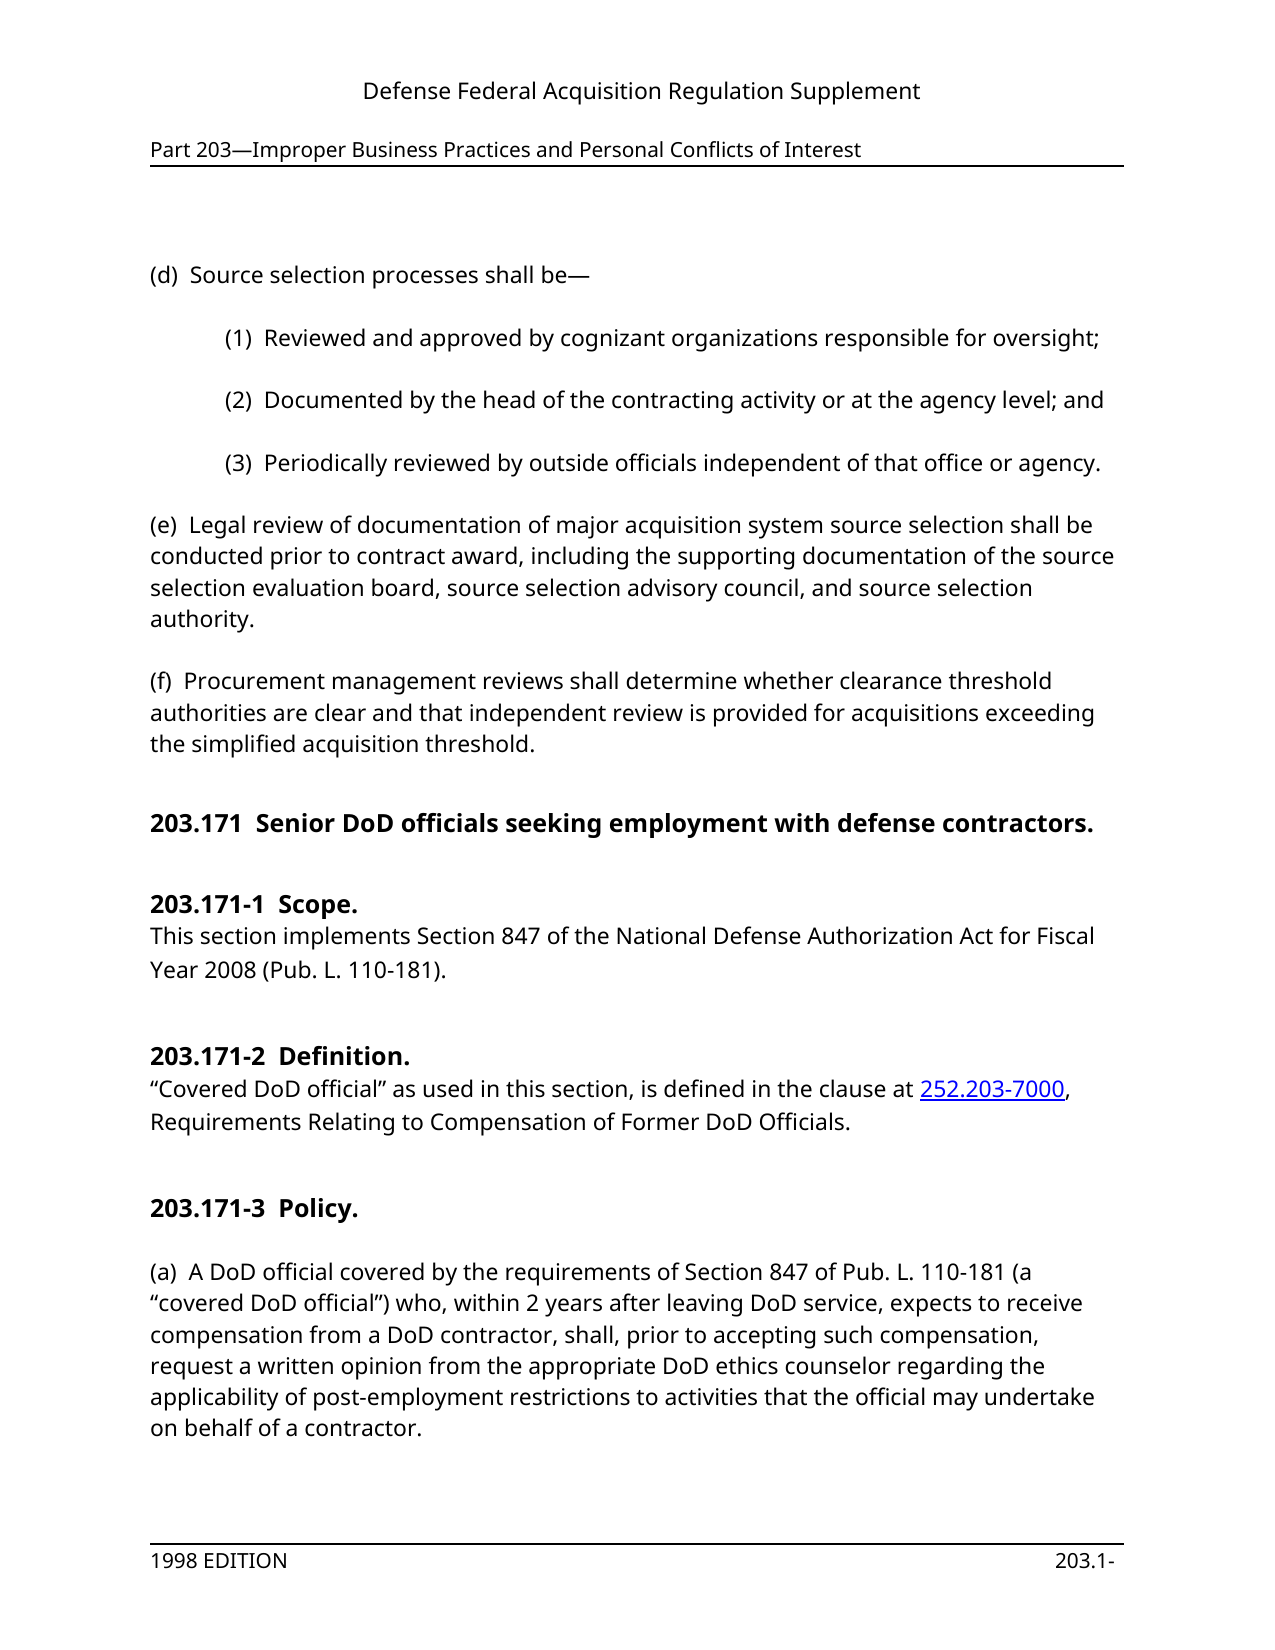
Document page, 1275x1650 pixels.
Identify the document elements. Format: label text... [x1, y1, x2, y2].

list (1) Reviewed and approved by cognizant organizations responsible for oversight; [187, 290, 1125, 353]
subtitle 203.171-3 Policy. [150, 1157, 1125, 1225]
text “Covered DoD official” as used in this section, is defined in the clause at 252.203-7000, Requirements Relating to Compensation of Former DoD Officials. [150, 1073, 1125, 1138]
list (e) Legal review of documentation of major acquisition system source selection shall be conducted prior to contract award, including the supporting documentation of the source selection evaluation board, source selection advisory council, and source selection authority. [150, 478, 1125, 634]
subtitle 203.171-1 Scope. [150, 852, 1125, 920]
list (a) A DoD official covered by the requirements of Section 847 of Pub. L. 110-181 (a “covered DoD official”) who, within 2 years after leaving DoD service, expects to receive compensation from a DoD contractor, shall, prior to accepting such compensation, request a written opinion from the appropriate DoD ethics counselor regarding the applicability of post-employment restrictions to activities that the official may undertake on behalf of a contractor. [150, 1225, 1125, 1444]
text This section implements Section 847 of the National Defense Authorization Act for Fiscal Year 2008 (Pub. L. 110-181). [150, 920, 1125, 985]
list (3) Periodically reviewed by outside officials independent of that office or agency. [187, 415, 1125, 478]
list (f) Procurement management reviews shall determine whether clearance threshold authorities are clear and that independent review is provided for acquisitions exceeding the simplified acquisition threshold. [150, 634, 1125, 759]
subtitle 203.171 Senior DoD officials seeking employment with defense contractors. [150, 772, 1125, 840]
subtitle 203.171-2 Definition. [150, 1004, 1125, 1073]
list (d) Source selection processes shall be— [150, 228, 1125, 290]
list (2) Documented by the head of the contracting activity or at the agency level; and [187, 353, 1125, 415]
